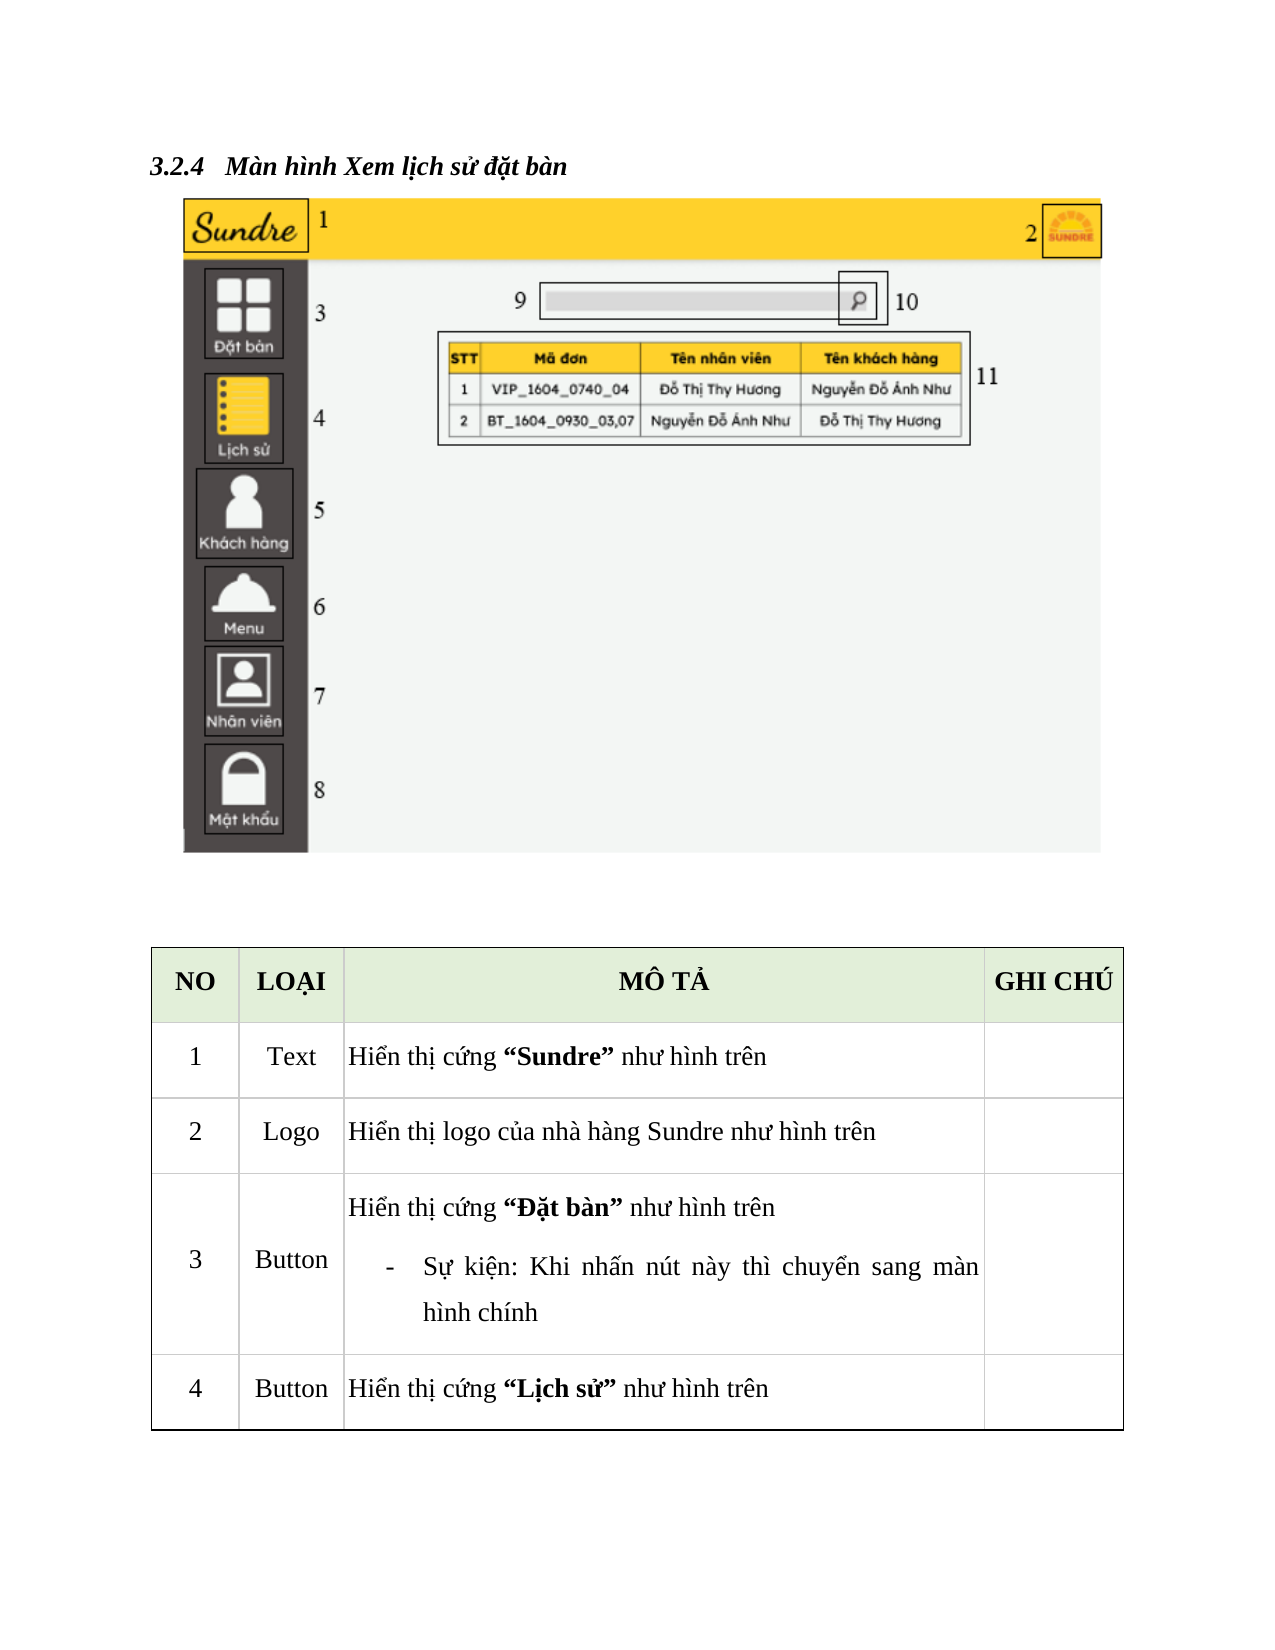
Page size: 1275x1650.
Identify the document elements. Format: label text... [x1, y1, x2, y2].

table_header NO [152, 948, 238, 1022]
subtitle Màn hình Xem lịch sử đặt bàn [150, 150, 1125, 181]
table_cell [985, 1099, 1123, 1172]
table_cell Logo [240, 1099, 343, 1172]
table_cell Hiển thị cứng “Đặt bàn” như hình trên Sự kiện: Khi nhấn nút này thì chuyển sang màn hình chính [345, 1174, 984, 1354]
table_cell [985, 1174, 1123, 1354]
table_cell Button [240, 1355, 343, 1429]
table_cell 3 [152, 1174, 238, 1354]
table_cell Button [240, 1174, 343, 1354]
table_cell Hiển thị cứng “Sundre” như hình trên [345, 1023, 984, 1097]
table_cell [985, 1023, 1123, 1097]
table_cell 1 [152, 1023, 238, 1097]
table_cell Text [240, 1023, 343, 1097]
table_header GHI CHÚ [985, 948, 1123, 1022]
table_cell 2 [152, 1099, 238, 1172]
table_cell 4 [152, 1355, 238, 1429]
picture [150, 183, 1125, 878]
table_header LOẠI [240, 948, 343, 1022]
table_header MÔ TẢ [345, 948, 984, 1022]
table_cell [985, 1355, 1123, 1429]
table_cell Hiển thị logo của nhà hàng Sundre như hình trên [345, 1099, 984, 1172]
table_cell Hiển thị cứng “Lịch sử” như hình trên [345, 1355, 984, 1429]
